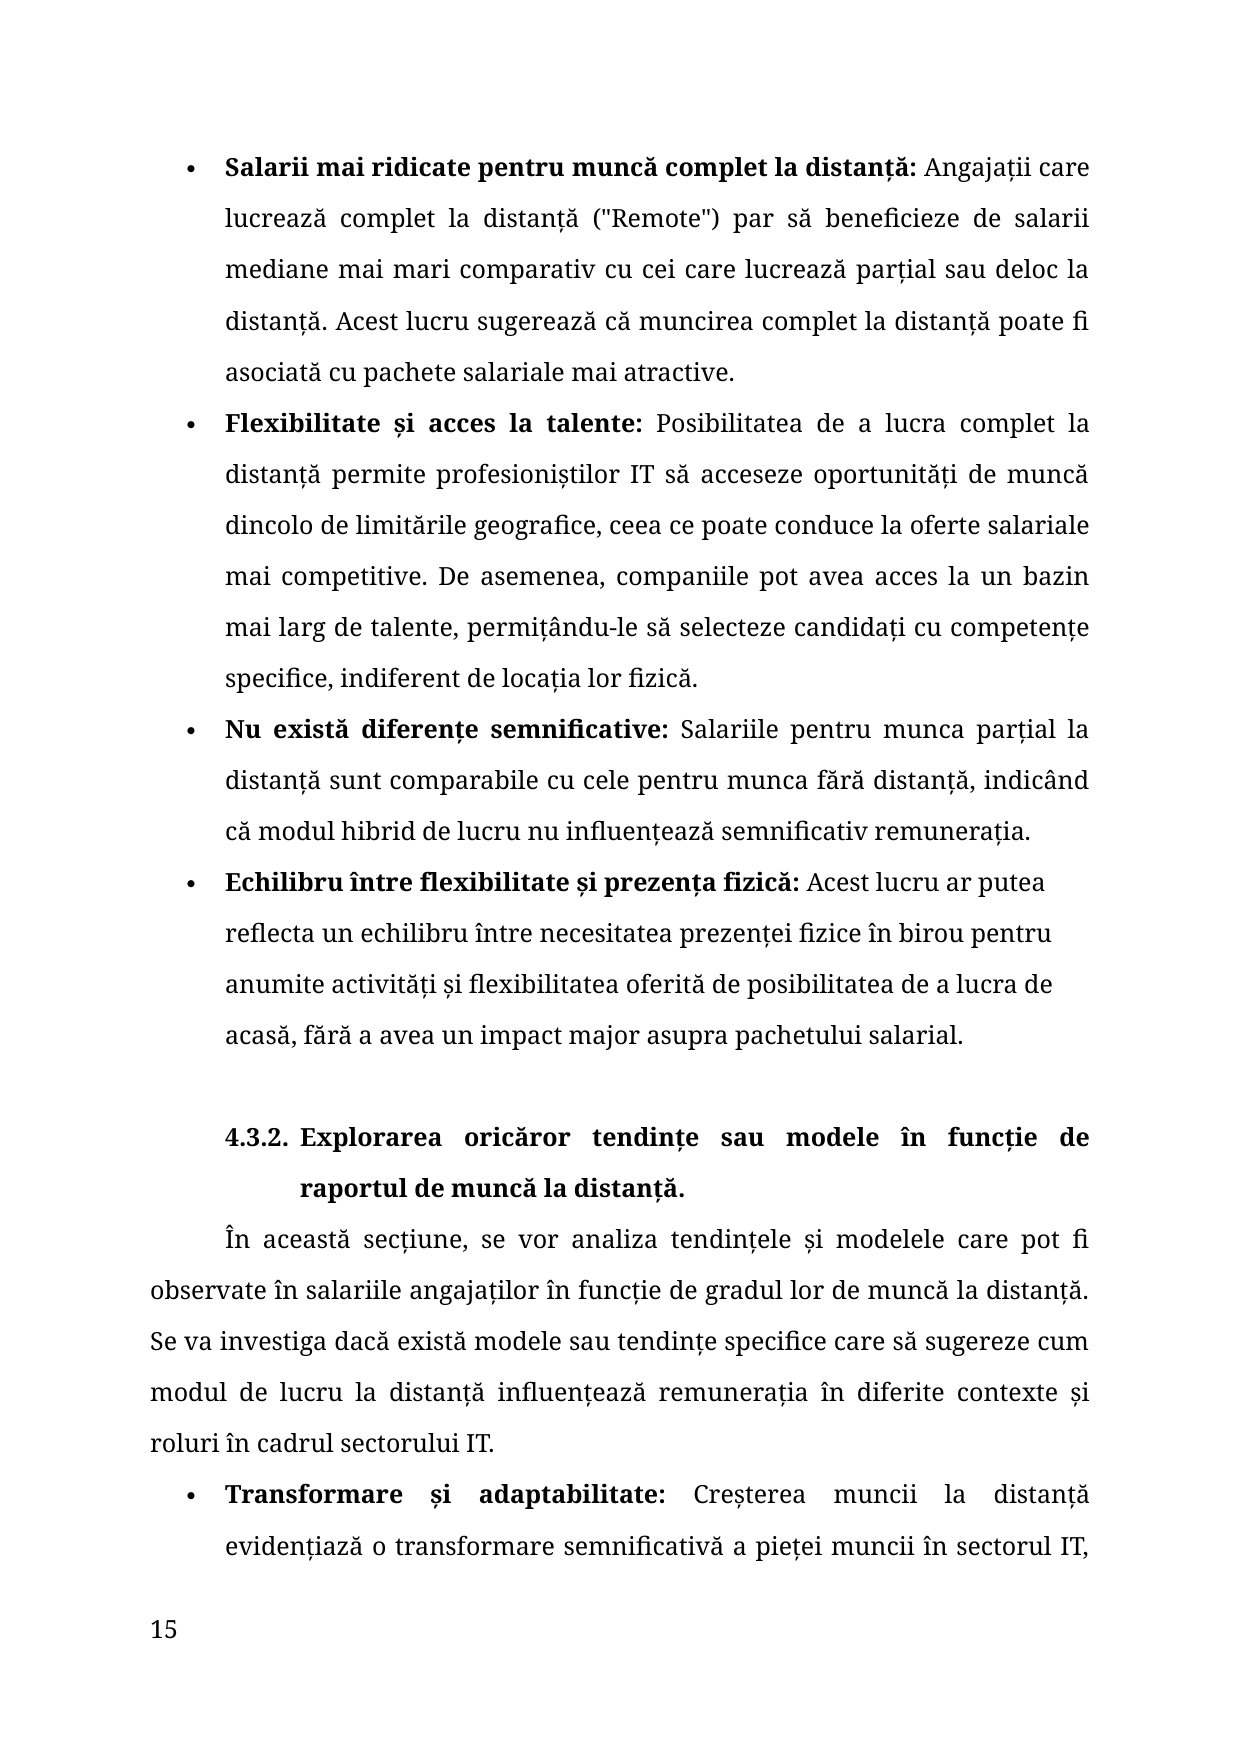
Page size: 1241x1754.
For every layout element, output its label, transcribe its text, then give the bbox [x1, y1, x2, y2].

list Nu există diferențe semnificative: Salariile pentru munca parțial la distanță sunt comparabile cu cele pentru munca fără distanță, indicând că modul hibrid de lucru nu influențează semnificativ remunerația. [187, 711, 1090, 848]
list Explorarea oricăror tendințe sau modele în funcție de raportul de muncă la distanță. [225, 1120, 1090, 1205]
list Echilibru între flexibilitate și prezența fizică: Acest lucru ar putea reflecta un echilibru între necesitatea prezenței fizice în birou pentru anumite activități și flexibilitatea oferită de posibilitatea de a lucra de acasă, fără a avea un impact major asupra pachetului salarial. [187, 864, 1090, 1052]
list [187, 1477, 1090, 1562]
list Salarii mai ridicate pentru muncă complet la distanță: Angajații care lucrează complet la distanță ("Remote") par să beneficieze de salarii mediane mai mari comparativ cu cei care lucrează parțial sau deloc la distanță. Acest lucru sugerează că muncirea complet la distanță poate fi asociată cu pachete salariale mai atractive. [187, 150, 1090, 388]
text În această secțiune, se vor analiza tendințele și modelele care pot fi observate în salariile angajaților în funcție de gradul lor de muncă la distanță. Se va investiga dacă există modele sau tendințe specifice care să sugereze cum modul de lucru la distanță influențează remunerația în diferite contexte și roluri în cadrul sectorului IT. [150, 1222, 1090, 1460]
list Flexibilitate și acces la talente: Posibilitatea de a lucra complet la distanță permite profesioniștilor IT să acceseze oportunități de muncă dincolo de limitările geografice, ceea ce poate conduce la oferte salariale mai competitive. De asemenea, companiile pot avea acces la un bazin mai larg de talente, permițându-le să selecteze candidați cu competențe specifice, indiferent de locația lor fizică. [187, 405, 1090, 694]
